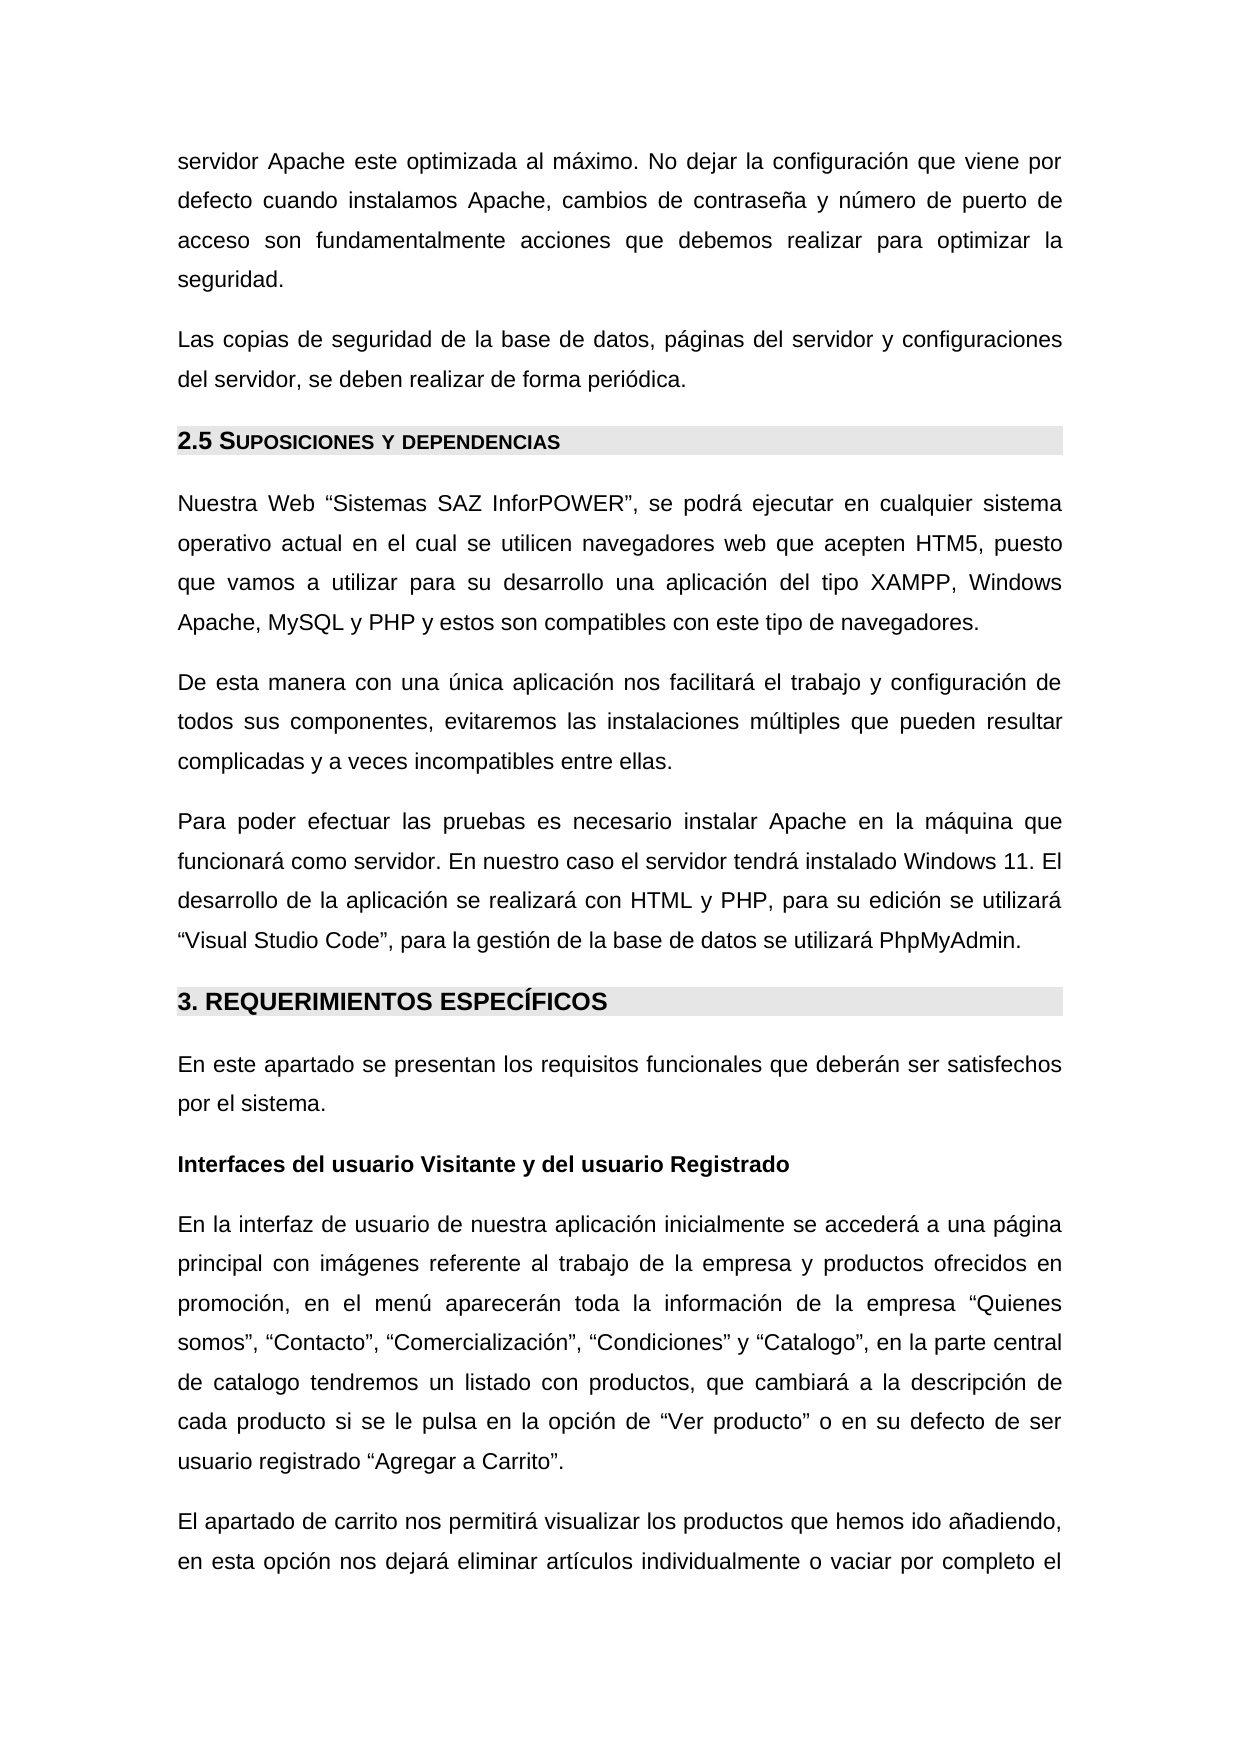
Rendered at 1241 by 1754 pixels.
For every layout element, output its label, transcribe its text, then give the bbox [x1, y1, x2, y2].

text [177, 148, 1063, 292]
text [177, 1508, 1063, 1574]
text Interfaces del usuario Visitante y del usuario Registrado [177, 1151, 1063, 1177]
text 2.5 Suposiciones y dependencias [177, 426, 1063, 455]
text En la interfaz de usuario de nuestra aplicación inicialmente se accederá a una página principal con imágenes referente al trabajo de la empresa y productos ofrecidos en promoción, en el menú aparecerán toda la información de la empresa “Quienes somos”, “Contacto”, “Comercialización”, “Condiciones” y “Catalogo”, en la parte central de catalogo tendremos un listado con productos, que cambiará a la descripción de cada producto si se le pulsa en la opción de “Ver producto” o en su defecto de ser usuario registrado “Agregar a Carrito”. [177, 1211, 1063, 1474]
text De esta manera con una única aplicación nos facilitará el trabajo y configuración de todos sus componentes, evitaremos las instalaciones múltiples que pueden resultar complicadas y a veces incompatibles entre ellas. [177, 669, 1063, 774]
text Las copias de seguridad de la base de datos, páginas del servidor y configuraciones del servidor, se deben realizar de forma periódica. [177, 326, 1063, 392]
text 3. REQUERIMIENTOS ESPECÍFICOS [177, 987, 1063, 1016]
text Nuestra Web “Sistemas SAZ InforPOWER”, se podrá ejecutar en cualquier sistema operativo actual en el cual se utilicen navegadores web que acepten HTM5, puesto que vamos a utilizar para su desarrollo una aplicación del tipo XAMPP, Windows Apache, MySQL y PHP y estos son compatibles con este tipo de navegadores. [177, 490, 1063, 635]
text Para poder efectuar las pruebas es necesario instalar Apache en la máquina que funcionará como servidor. En nuestro caso el servidor tendrá instalado Windows 11. El desarrollo de la aplicación se realizará con HTML y PHP, para su edición se utilizará “Visual Studio Code”, para la gestión de la base de datos se utilizará PhpMyAdmin. [177, 808, 1063, 953]
text En este apartado se presentan los requisitos funcionales que deberán ser satisfechos por el sistema. [177, 1051, 1063, 1117]
